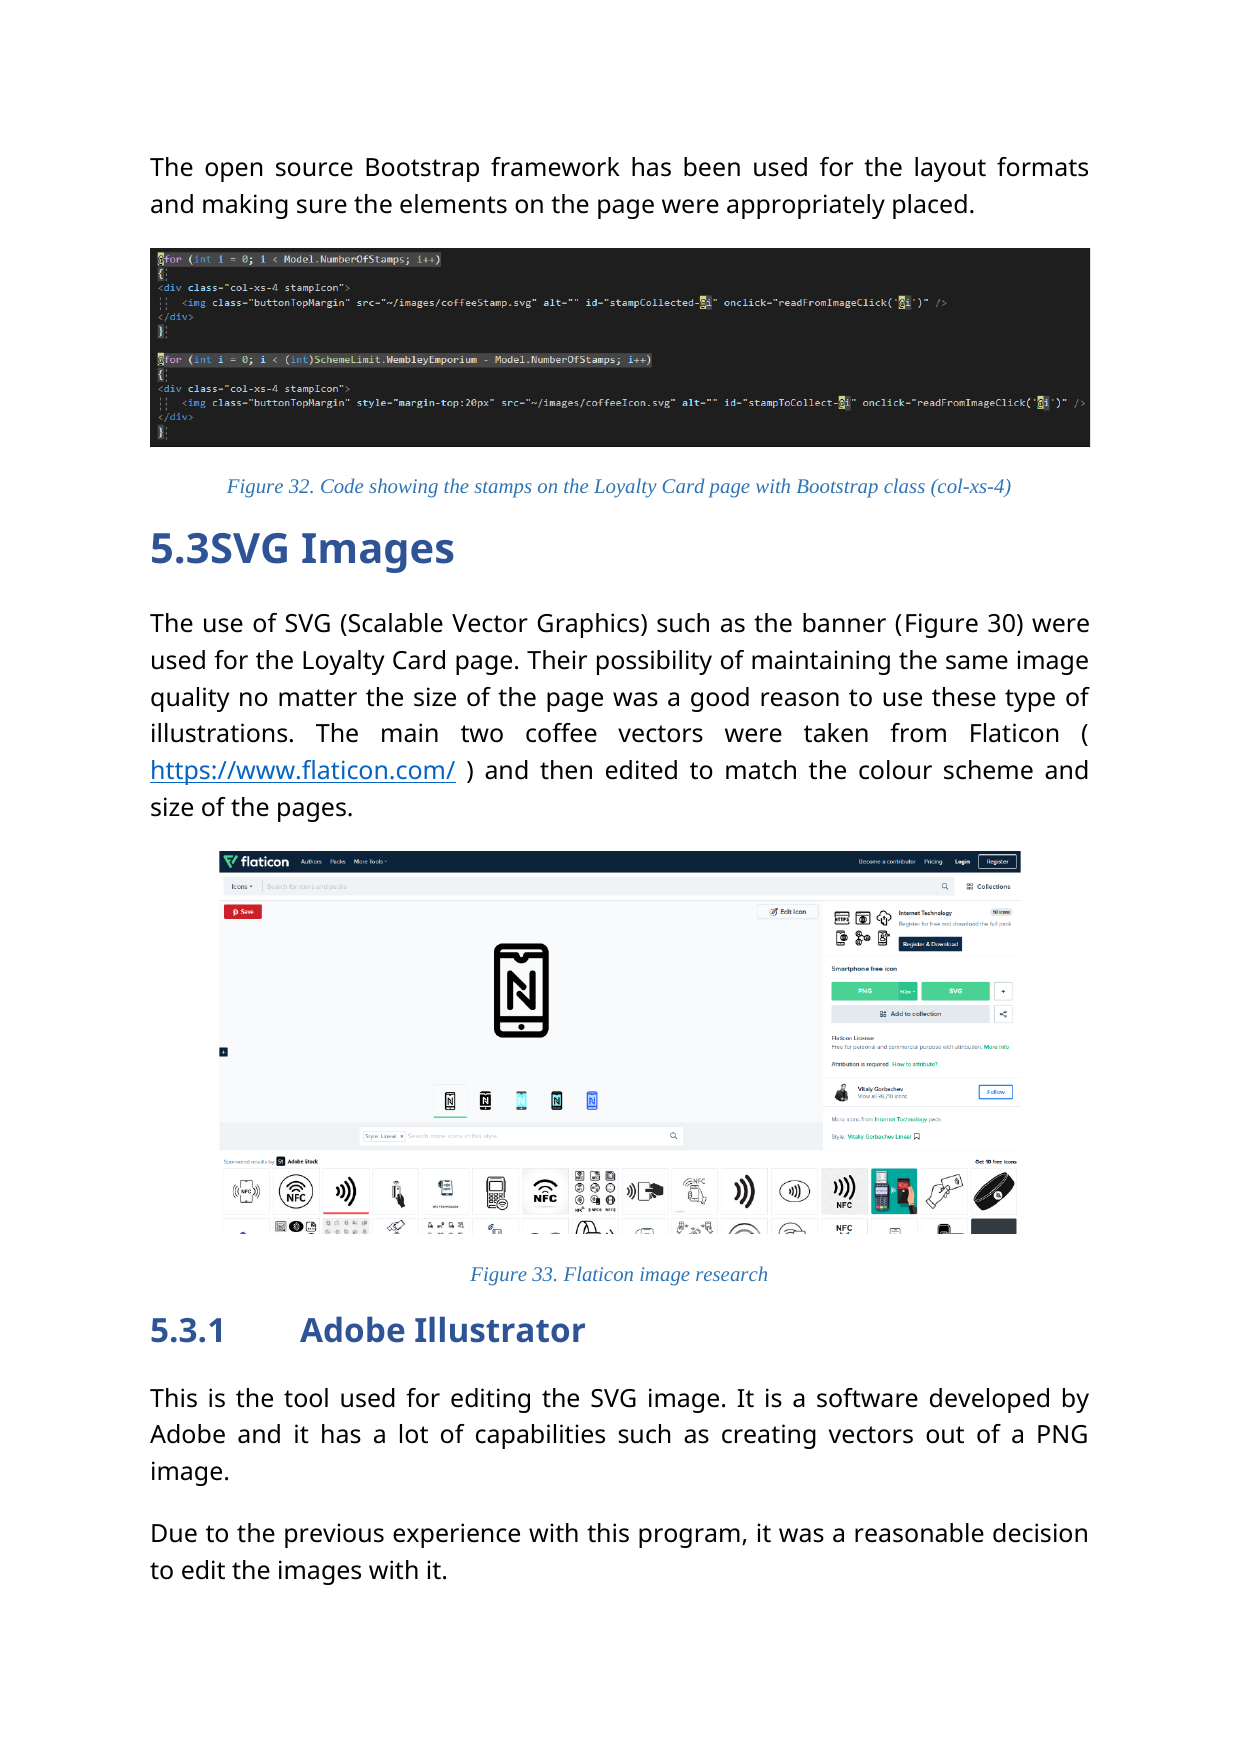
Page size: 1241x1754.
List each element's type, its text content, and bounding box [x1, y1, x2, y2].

text The use of SVG (Scalable Vector Graphics) such as the banner (Figure 30) were used for the Loyalty Card page. Their possibility of maintaining the same image quality no matter the size of the page was a good reason to use these type of illustrations. The main two coffee vectors were taken from Flaticon ( https://www.flaticon.com/ ) and then edited to match the colour scheme and size of the pages. [150, 606, 1090, 823]
subtitle SVG Images [150, 519, 1090, 576]
text This is the tool used for editing the SVG image. It is a software developed by Adobe and it has a lot of capabilities such as creating vectors out of a PNG image. [150, 1380, 1090, 1488]
text Due to the previous experience with this program, it was a reasonable decision to edit the images with it. [150, 1516, 1090, 1587]
picture [219, 851, 1021, 1234]
text The open source Bootstrap framework has been used for the layout formats and making sure the elements on the page were appropriately placed. [150, 150, 1090, 221]
subtitle Adobe Illustrator [150, 1306, 1090, 1352]
picture [150, 248, 1091, 447]
